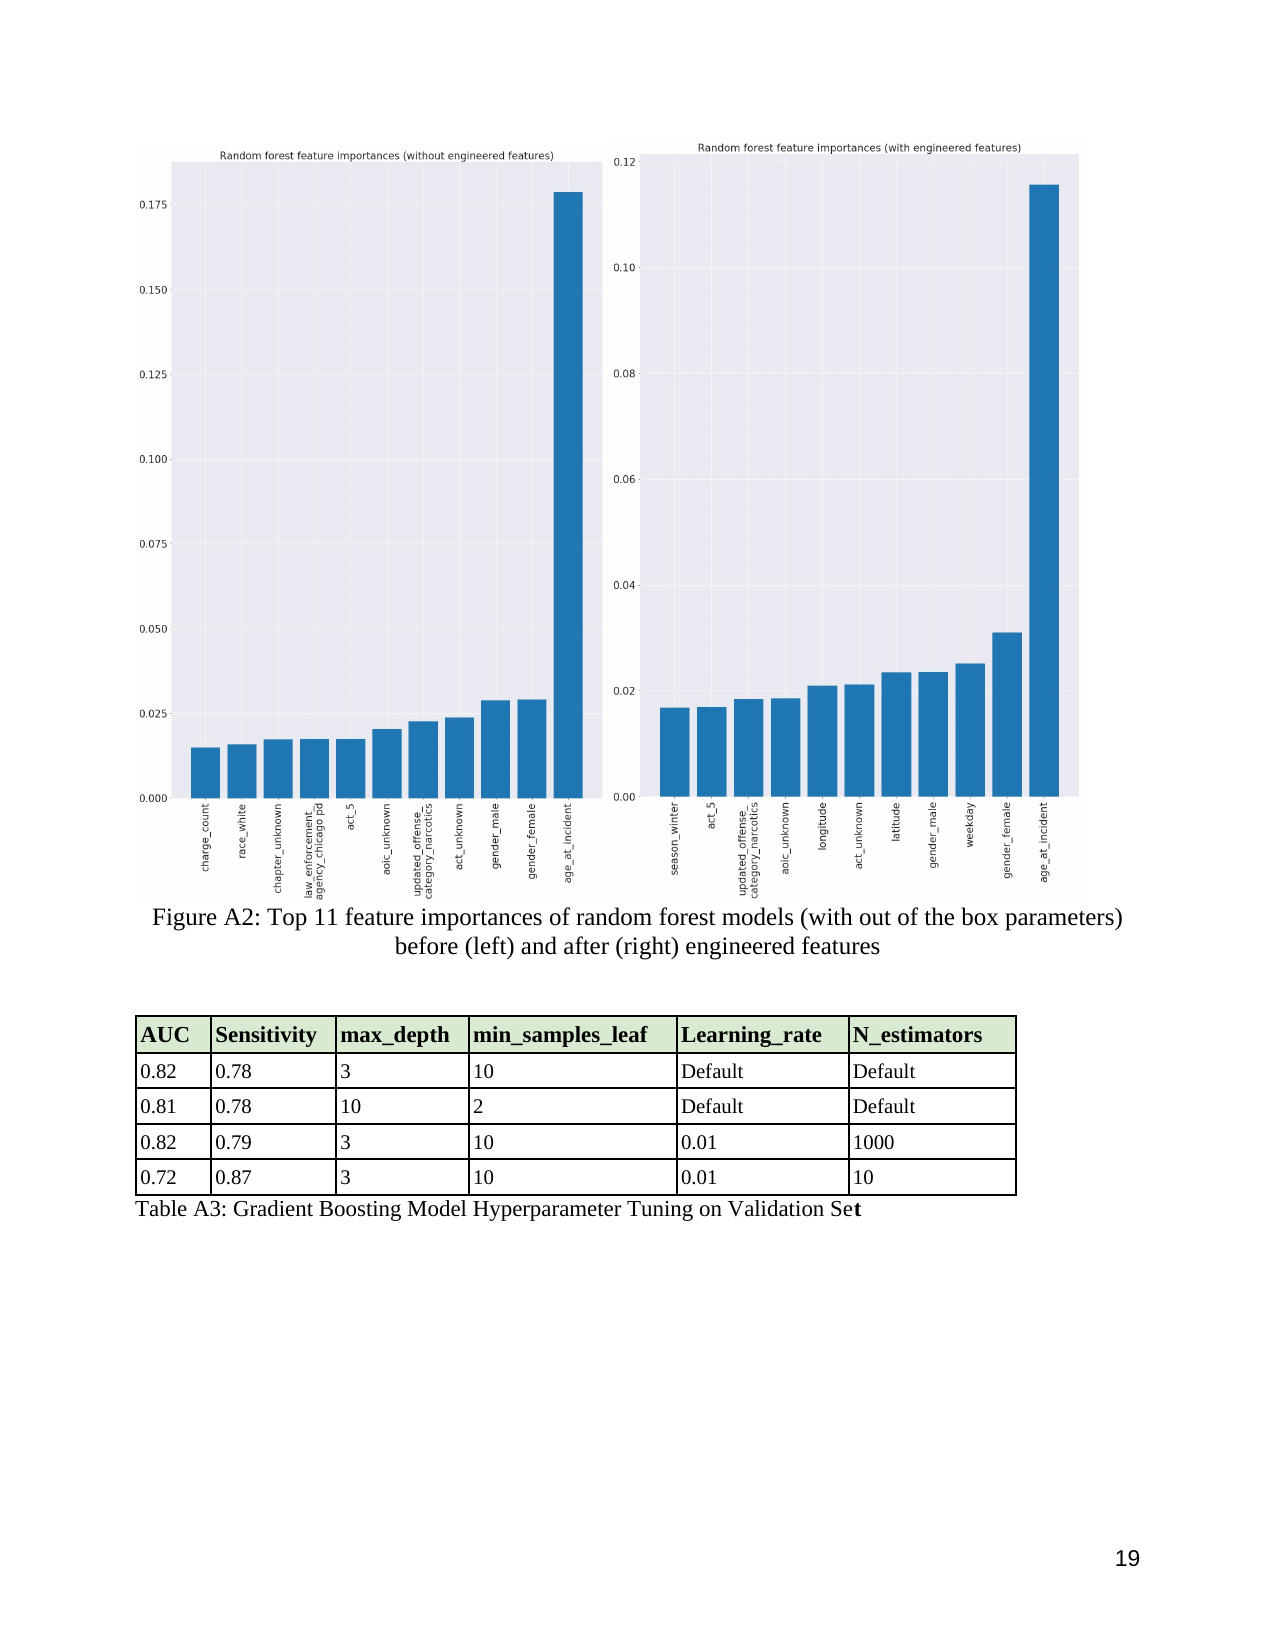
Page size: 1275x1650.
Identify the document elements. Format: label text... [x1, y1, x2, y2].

table_cell 0.82 [137, 1125, 210, 1158]
table_header AUC [137, 1017, 210, 1052]
table_cell 1000 [850, 1125, 1015, 1158]
table_cell 10 [470, 1125, 676, 1158]
table_header min_samples_leaf [470, 1017, 676, 1052]
table_cell Default [678, 1054, 848, 1087]
table_cell 10 [337, 1089, 468, 1123]
table_cell 0.87 [212, 1160, 335, 1193]
table_cell 3 [337, 1160, 468, 1193]
table_header N_estimators [850, 1017, 1015, 1052]
table_cell 0.82 [137, 1054, 210, 1087]
text Table A3: Gradient Boosting Model Hyperparameter Tuning on Validation Set [135, 1196, 1140, 1222]
table_cell 10 [470, 1054, 676, 1087]
picture [135, 135, 1089, 903]
table_cell 2 [470, 1089, 676, 1123]
text Figure A2: Top 11 feature importances of random forest models (with out of the box parameters) before (left) and after (right) engineered features [135, 902, 1140, 960]
table_cell 0.78 [212, 1089, 335, 1123]
table_cell Default [850, 1054, 1015, 1087]
table_cell 10 [470, 1160, 676, 1193]
table_cell 0.78 [212, 1054, 335, 1087]
table_cell 10 [850, 1160, 1015, 1193]
table_header Learning_rate [678, 1017, 848, 1052]
table_cell 0.79 [212, 1125, 335, 1158]
table_cell 0.72 [137, 1160, 210, 1193]
table_header max_depth [337, 1017, 468, 1052]
table_cell Default [678, 1089, 848, 1123]
table_cell 3 [337, 1054, 468, 1087]
table_cell 0.01 [678, 1160, 848, 1193]
table_cell 3 [337, 1125, 468, 1158]
table_cell 0.81 [137, 1089, 210, 1123]
table_cell 0.01 [678, 1125, 848, 1158]
table_cell Default [850, 1089, 1015, 1123]
table_header Sensitivity [212, 1017, 335, 1052]
